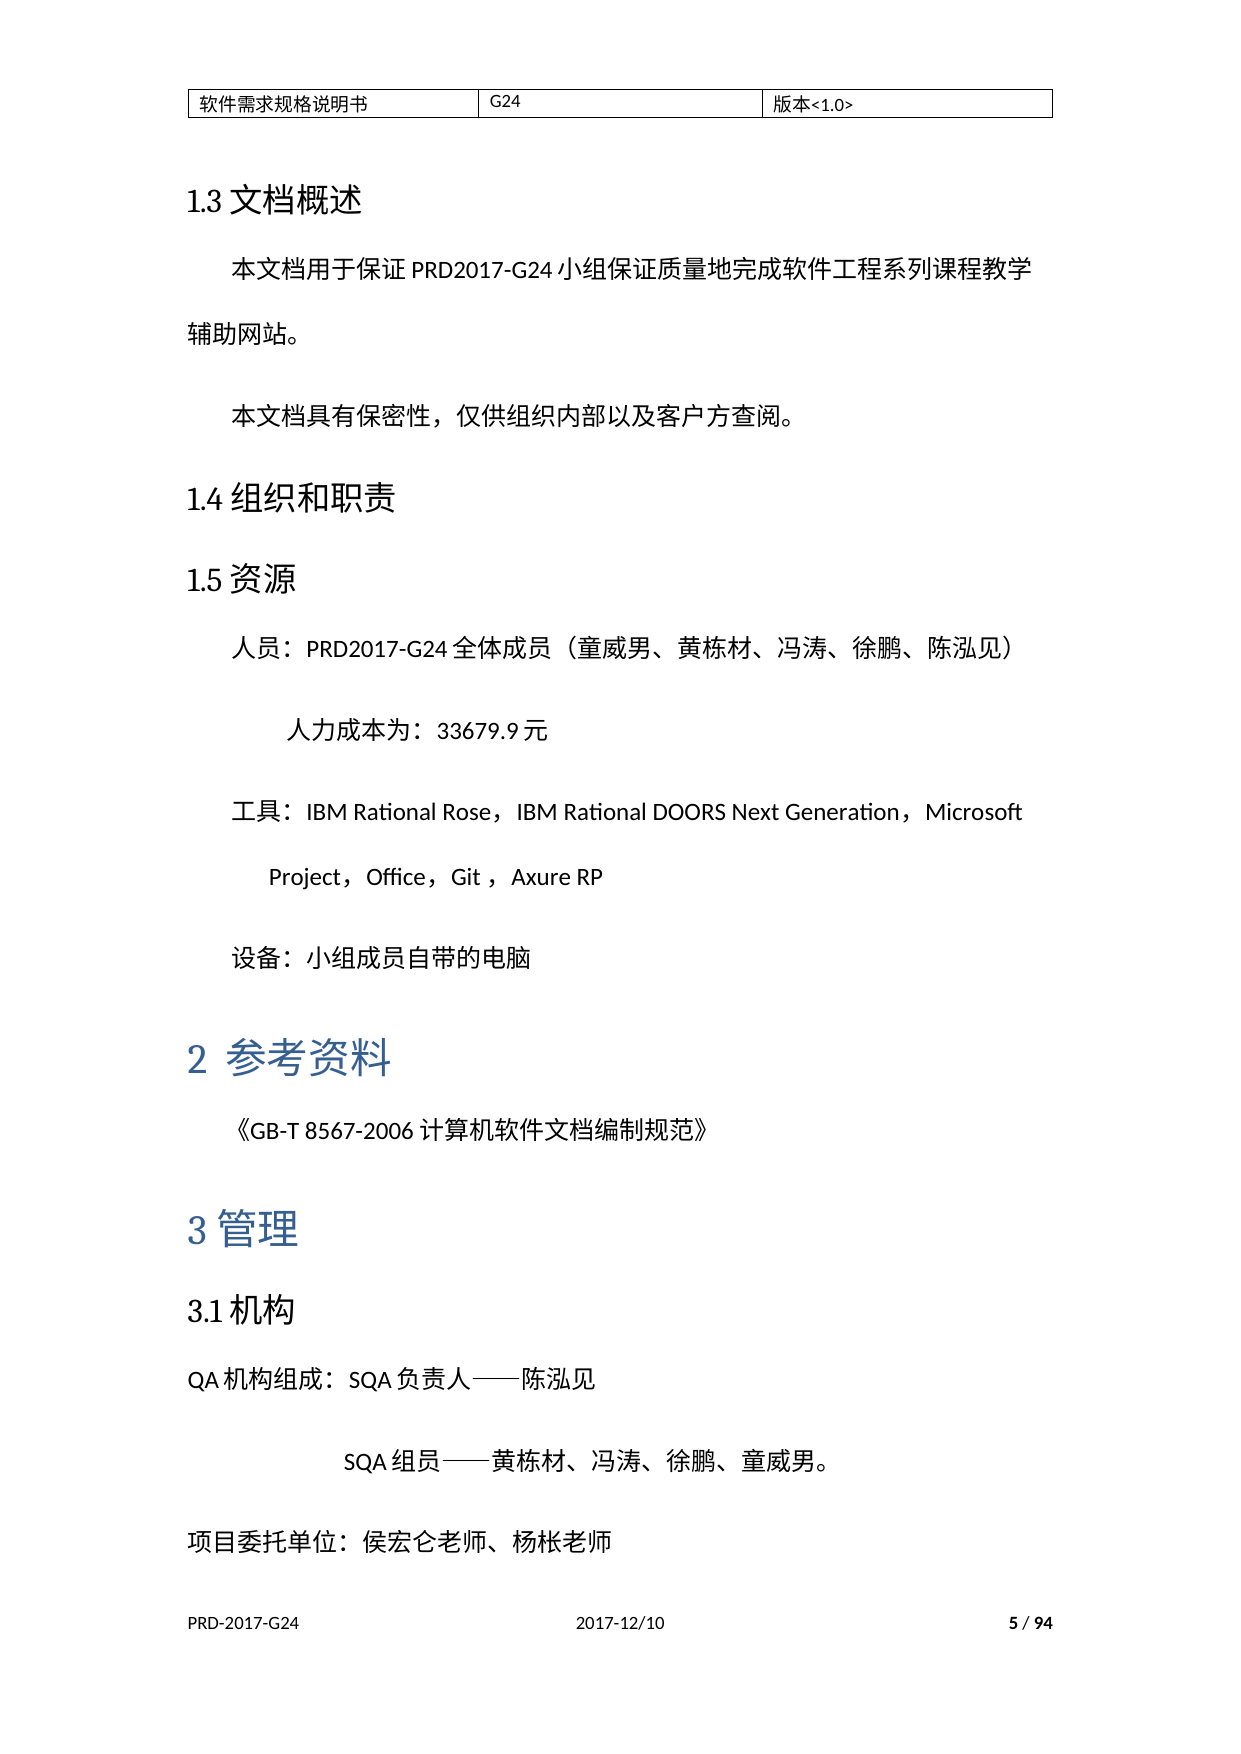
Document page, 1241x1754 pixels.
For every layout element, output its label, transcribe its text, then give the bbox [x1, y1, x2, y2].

text 项目委托单位：侯宏仑老师、杨枨老师 [187, 1508, 1053, 1573]
text 设备：小组成员自带的电脑 [187, 924, 1053, 989]
subtitle 1.3 文档概述 [187, 166, 1053, 231]
text SQA组员——黄栋材、冯涛、徐鹏、童威男。 [319, 1427, 1053, 1492]
subtitle 参考资料 [187, 1022, 1053, 1087]
text 工具：IBM Rational Rose，IBM Rational DOORS Next Generation，Microsoft Project，Office，Git ，Axure RP [231, 777, 1053, 907]
text 本文档具有保密性，仅供组织内部以及客户方查阅。 [187, 382, 1053, 447]
subtitle 1.5 资源 [187, 545, 1053, 610]
subtitle 3.1 机构 [187, 1276, 1053, 1341]
subtitle 1.4 组织和职责 [187, 463, 1053, 528]
text 人力成本为：33679.9元 [187, 696, 1053, 761]
subtitle 3 管理 [187, 1194, 1053, 1259]
text 本文档用于保证PRD2017-G24小组保证质量地完成软件工程系列课程教学辅助网站。 [187, 235, 1053, 365]
text QA机构组成：SQA负责人——陈泓见 [187, 1345, 1053, 1410]
text 人员：PRD2017-G24全体成员（童威男、黄栋材、冯涛、徐鹏、陈泓见） [187, 614, 1053, 679]
text 《GB-T 8567-2006 计算机软件文档编制规范》 [187, 1096, 1053, 1161]
